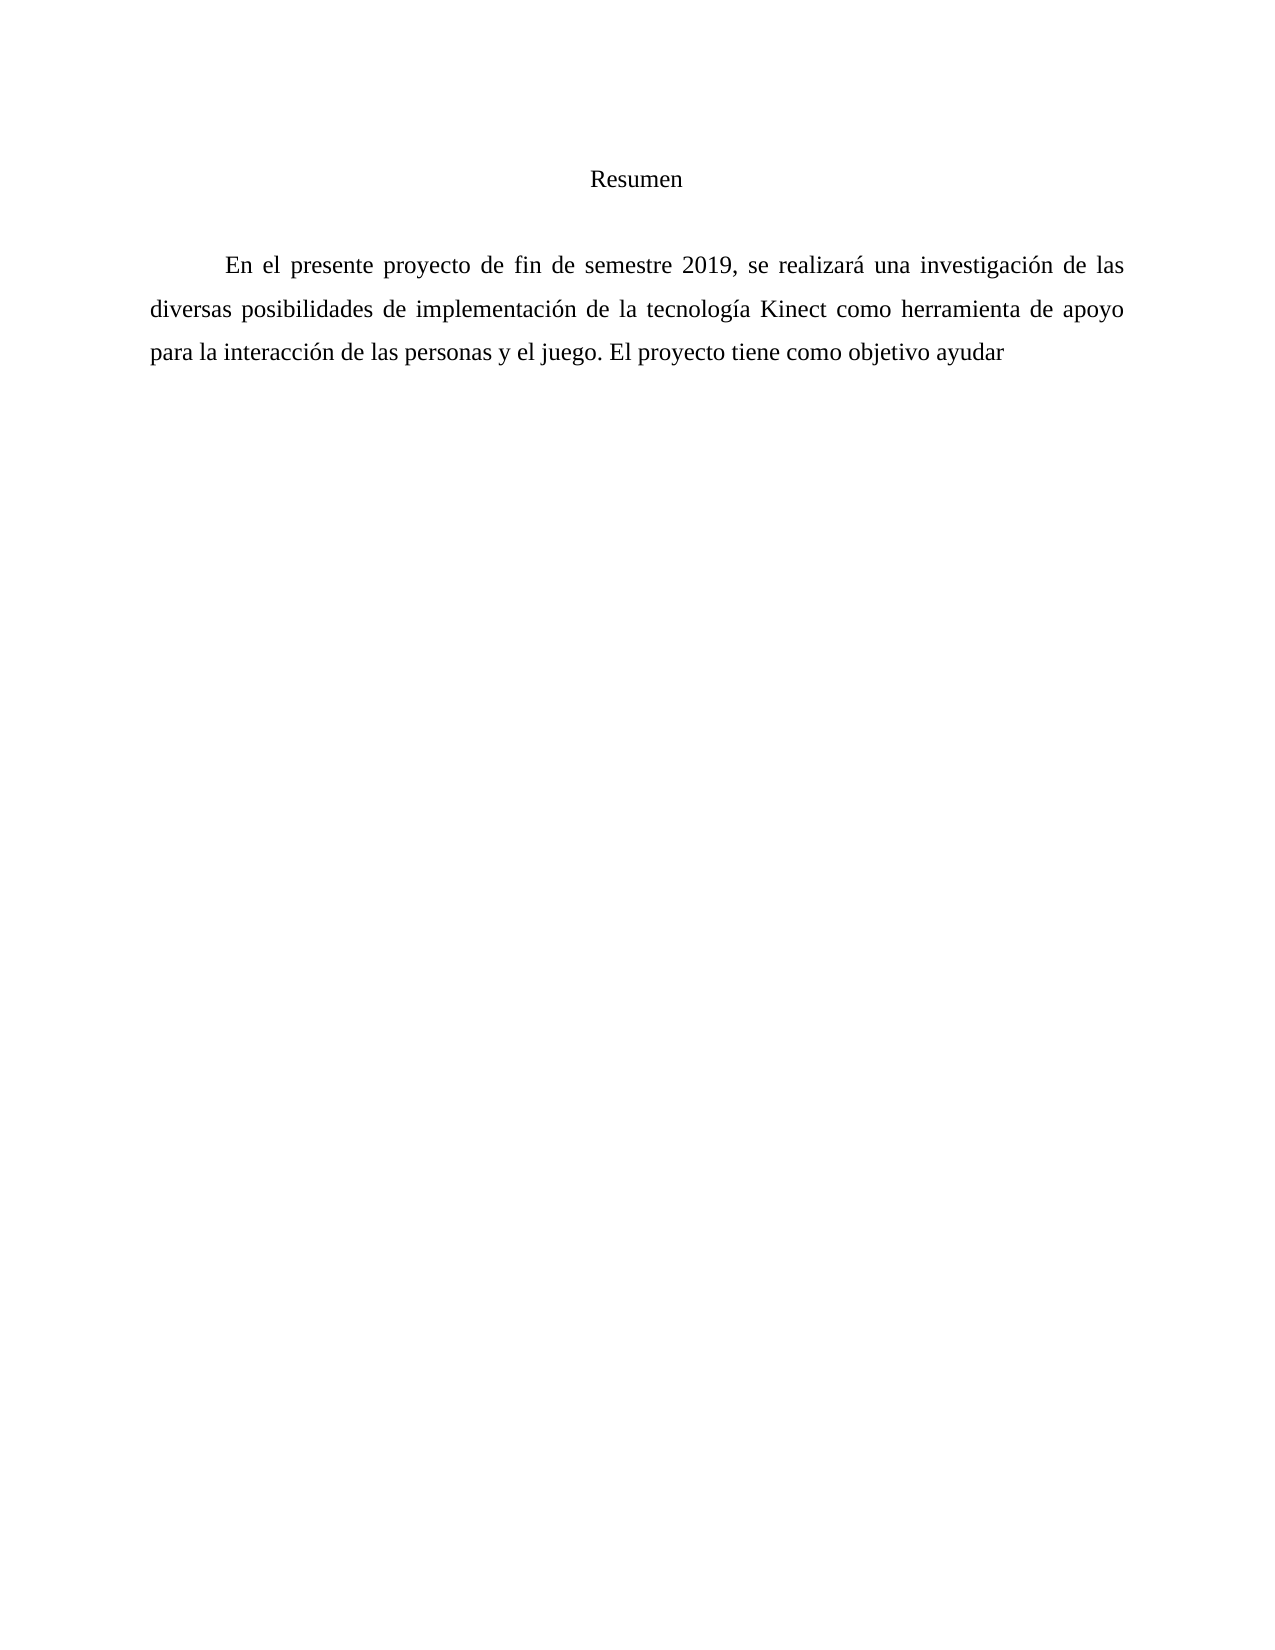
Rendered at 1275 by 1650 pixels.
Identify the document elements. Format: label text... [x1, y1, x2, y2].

text En el presente proyecto de fin de semestre 2019, se realizará una investigación de las diversas posibilidades de implementación de la tecnología Kinect como herramienta de apoyo para la interacción de las personas y el juego. El proyecto tiene como objetivo ayudar [150, 251, 1125, 366]
text Resumen [150, 164, 1125, 193]
